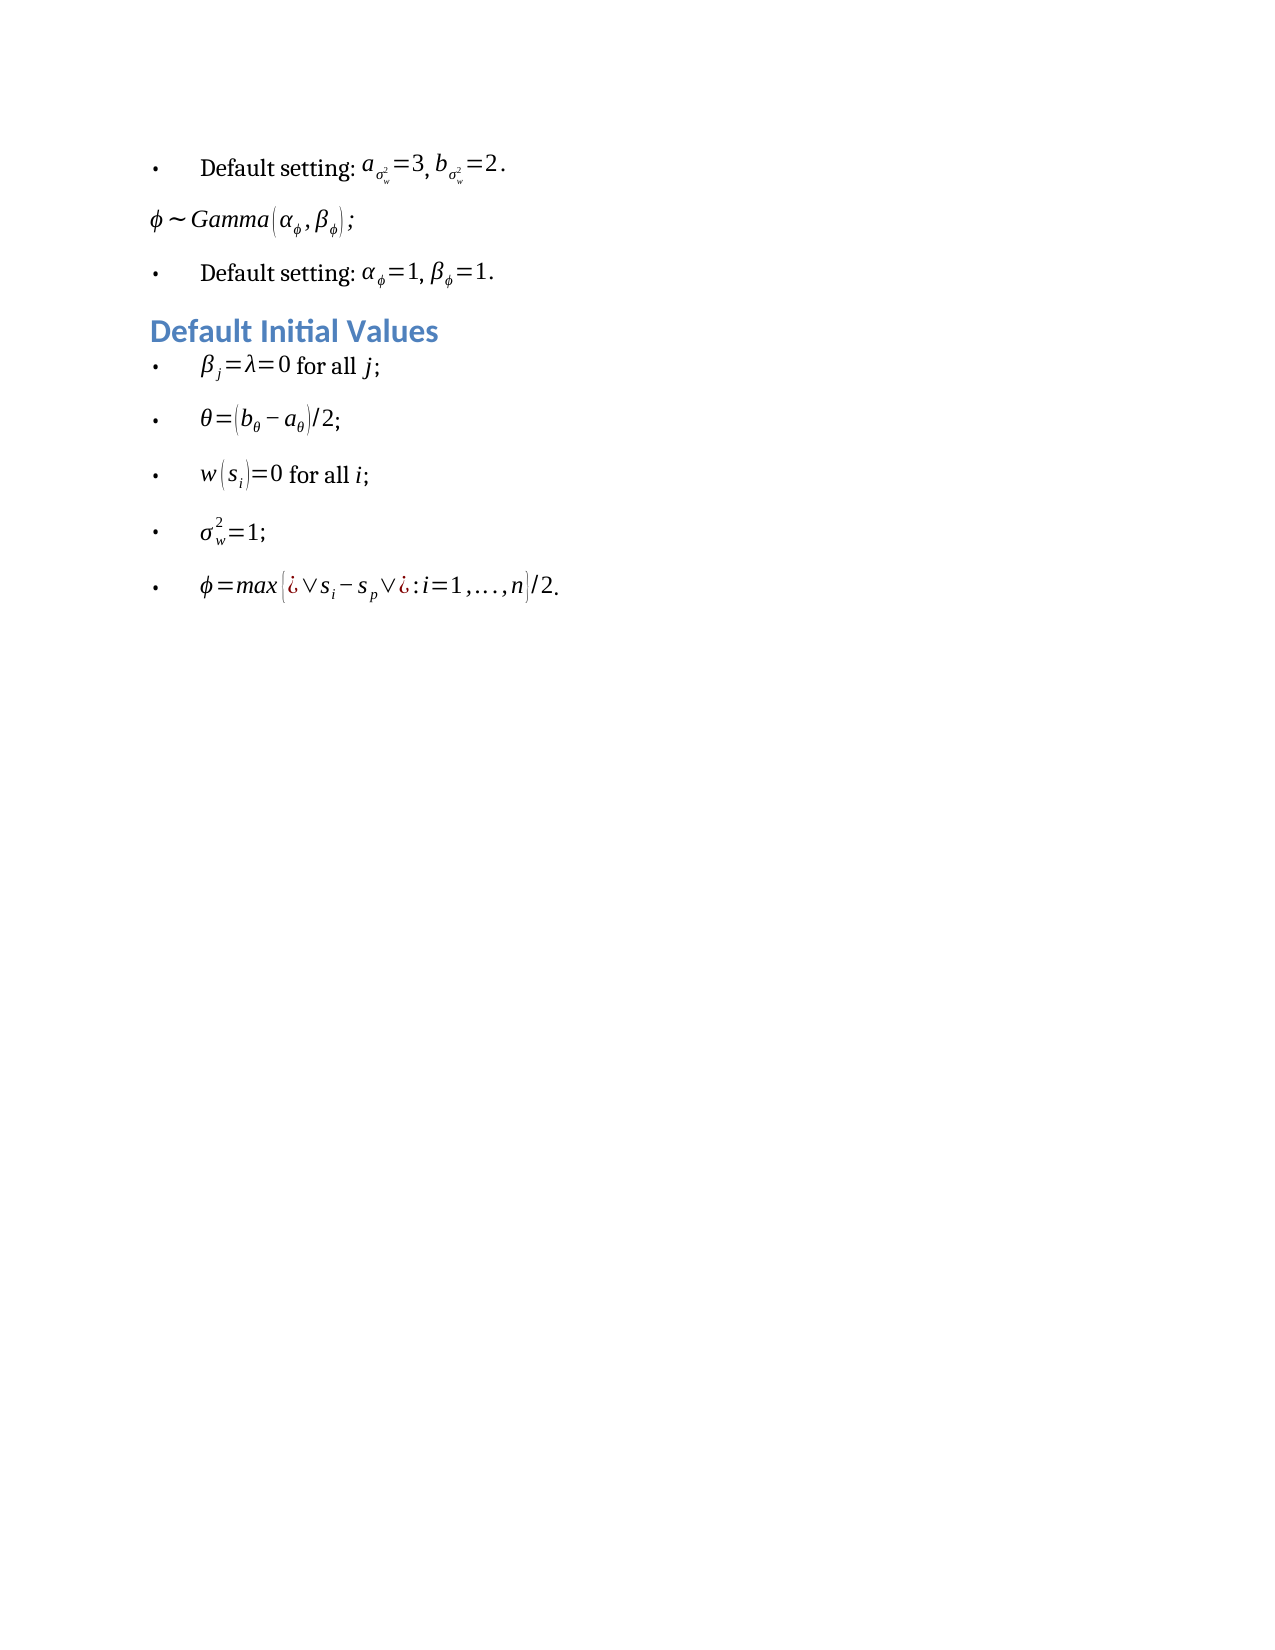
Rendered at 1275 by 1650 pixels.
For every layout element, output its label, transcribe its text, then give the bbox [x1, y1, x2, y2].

list for all ; [150, 458, 1125, 493]
list for all ; [150, 351, 1125, 382]
list Default setting: , [150, 150, 1125, 186]
list Default setting: , [150, 258, 1125, 289]
list . [150, 570, 1125, 604]
list ; [150, 403, 1125, 438]
list ; [150, 514, 1125, 549]
subtitle Default Initial Values [150, 310, 1125, 351]
